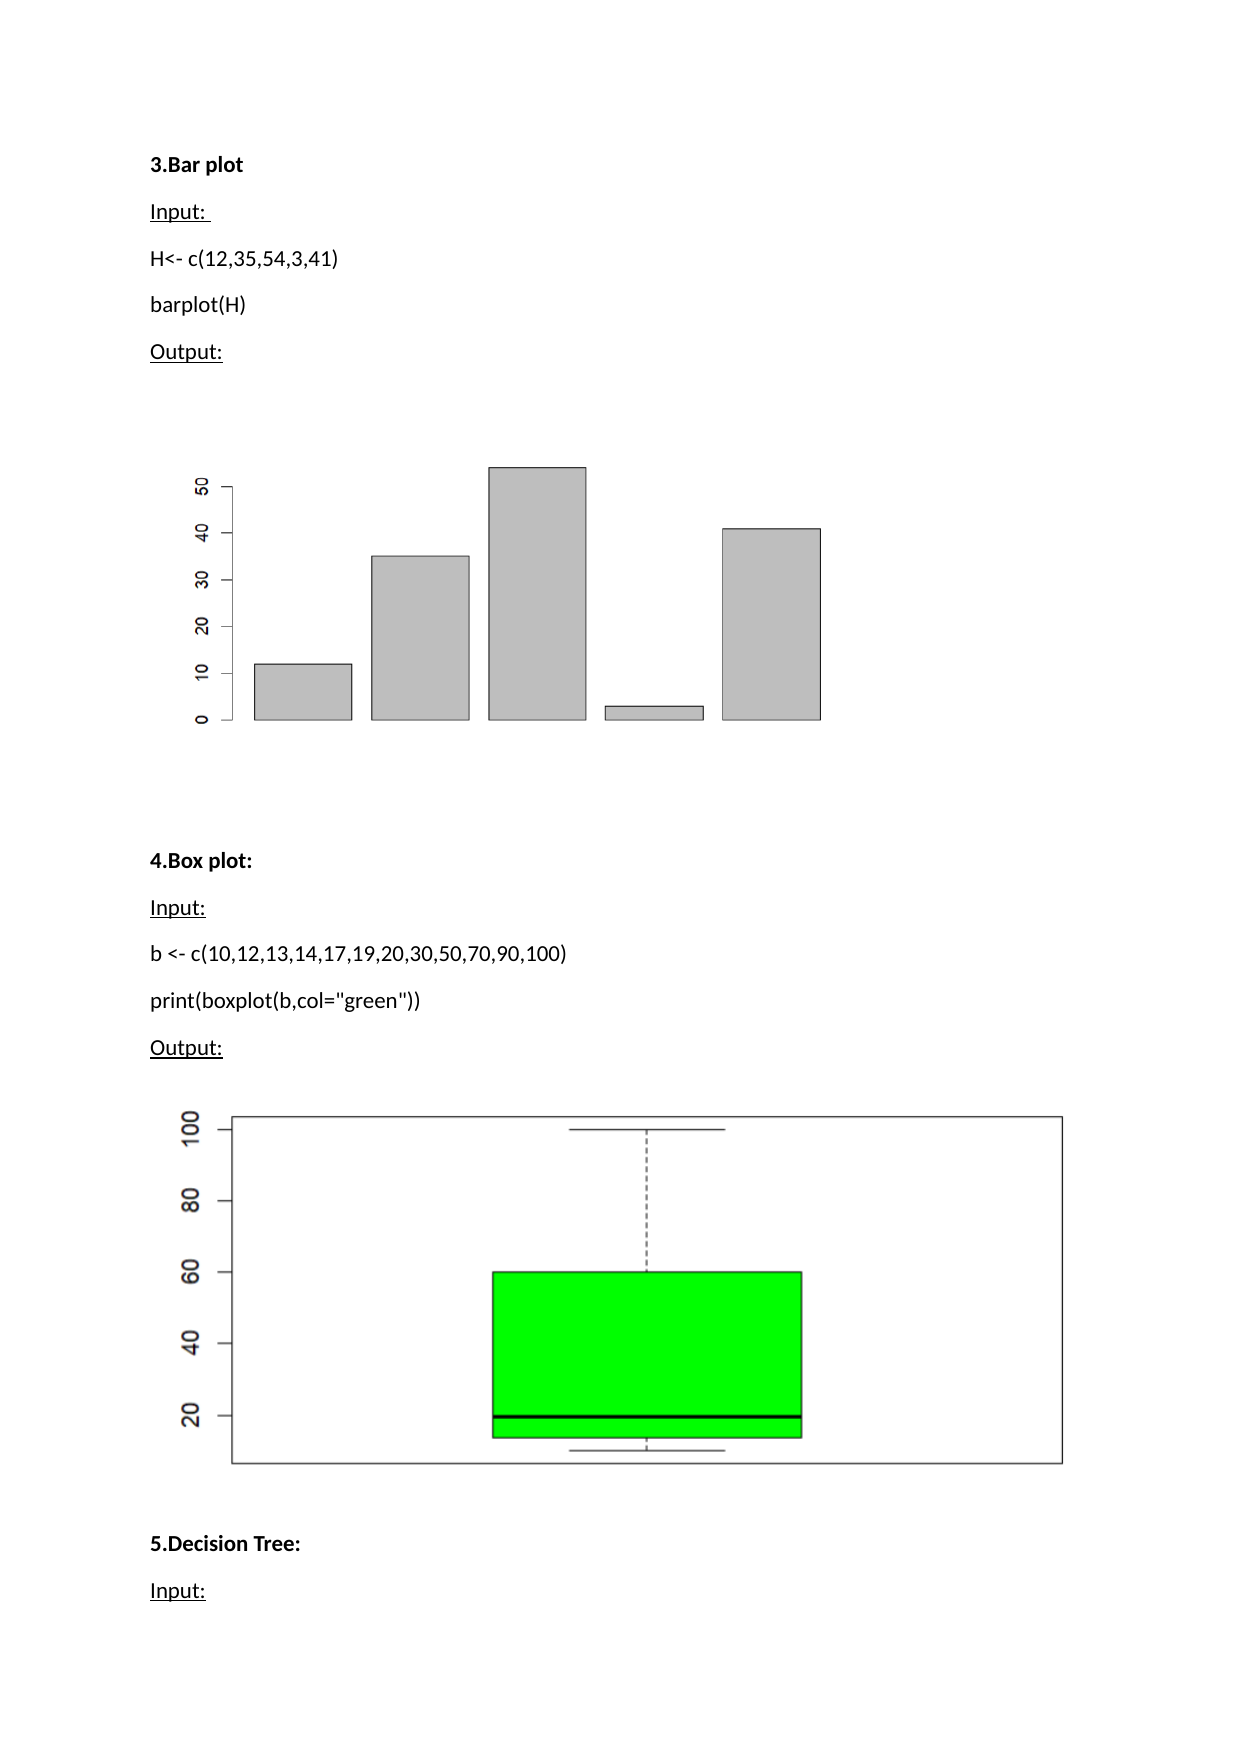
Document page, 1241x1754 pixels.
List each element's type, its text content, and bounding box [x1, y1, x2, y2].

picture [150, 384, 882, 827]
text Output: [150, 1033, 1090, 1061]
text Input: [150, 1576, 1090, 1604]
text 5.Decision Tree: [150, 1529, 1090, 1557]
text Input: [150, 197, 1090, 225]
text b <- c(10,12,13,14,17,19,20,30,50,70,90,100) [150, 939, 1090, 967]
text 3.Bar plot [150, 150, 1090, 178]
text H<- c(12,35,54,3,41) [150, 244, 1090, 272]
text Input: [150, 893, 1090, 921]
text barplot(H) [150, 291, 1090, 319]
text print(boxplot(b,col="green")) [150, 986, 1090, 1014]
text 4.Box plot: [150, 846, 1090, 874]
picture [150, 1080, 1091, 1511]
text Output: [150, 337, 1090, 366]
